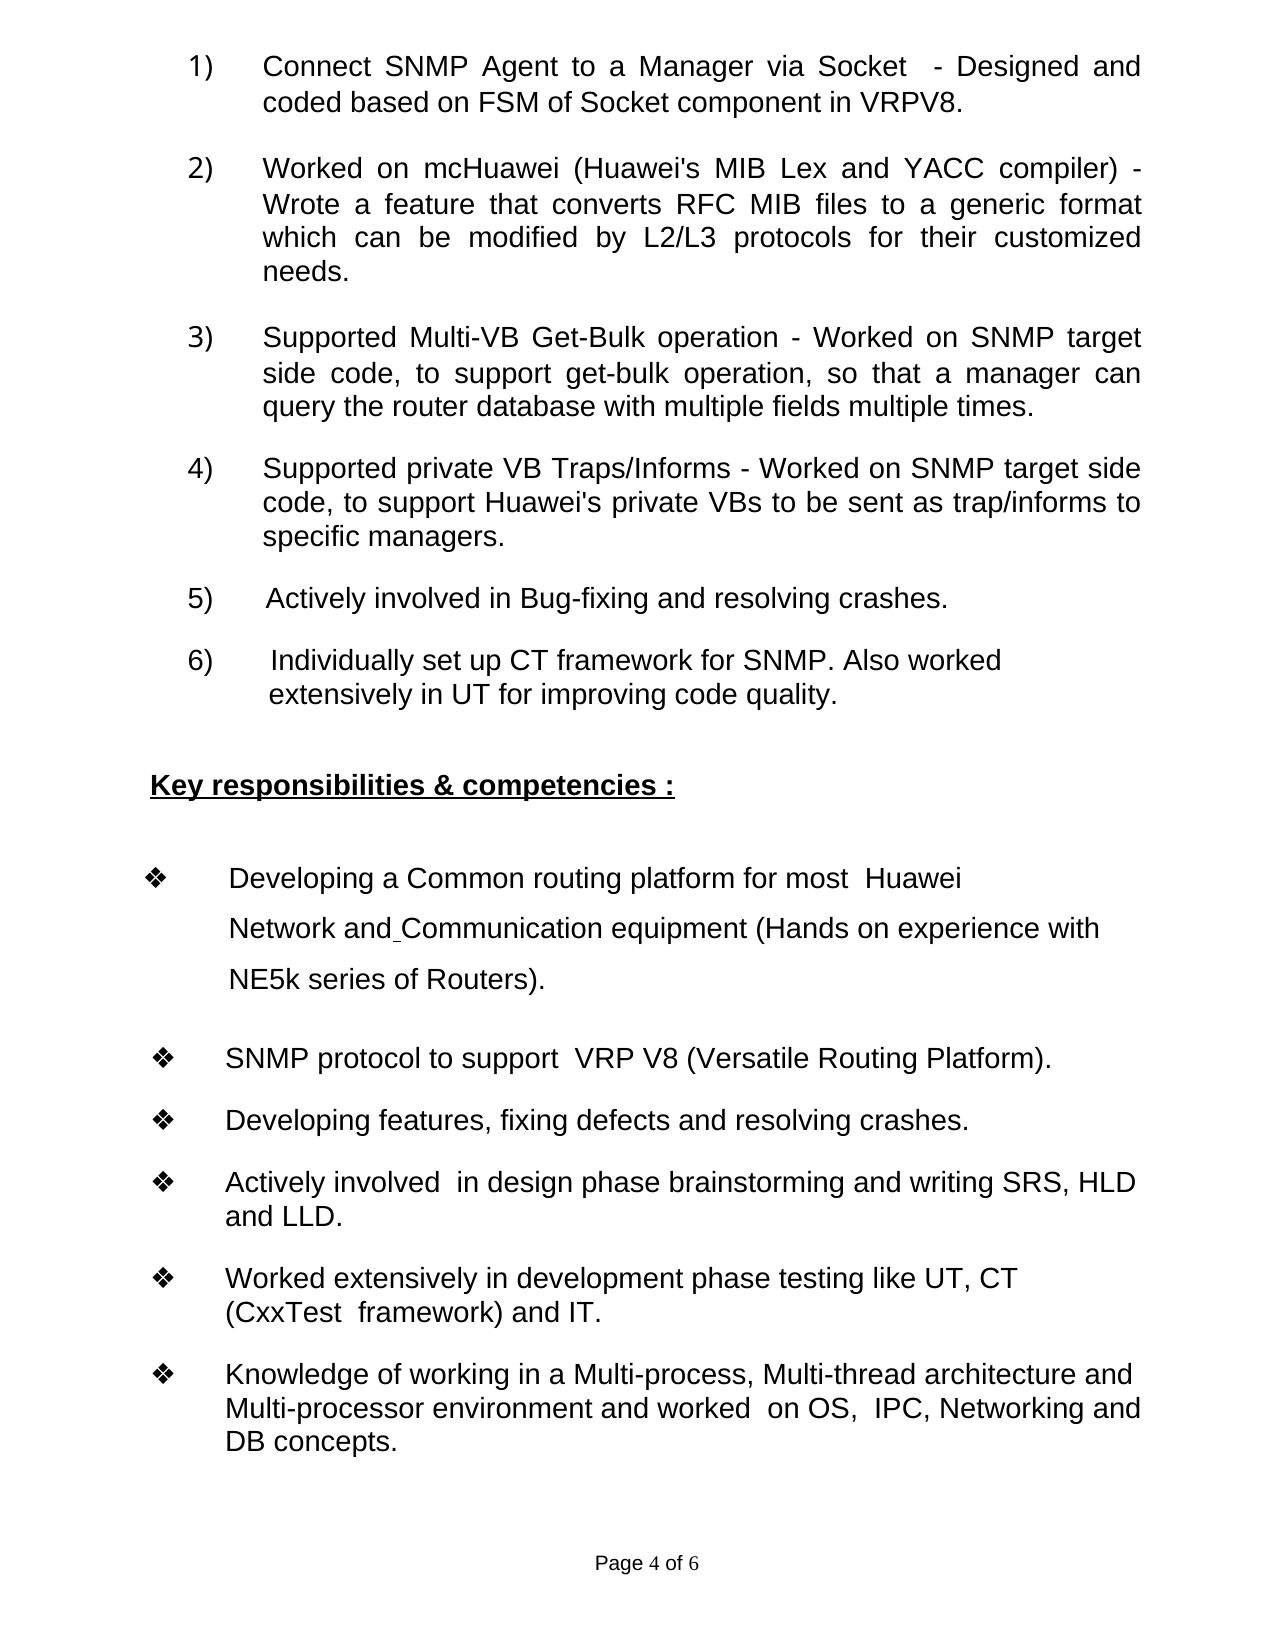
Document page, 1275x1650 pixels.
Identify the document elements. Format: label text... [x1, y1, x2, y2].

text 5) Actively involved in Bug-fixing and resolving crashes. [187, 581, 1143, 614]
text Network and Communication equipment (Hands on experience with [180, 912, 1143, 945]
list Developing features, fixing defects and resolving crashes. [150, 1103, 1143, 1137]
text 6) Individually set up CT framework for SNMP. Also worked [187, 643, 1143, 677]
text 4) Supported private VB Traps/Informs - Worked on SNMP target side code, to support Huawei's private VBs to be sent as trap/informs to specific managers. [187, 452, 1143, 552]
text Key responsibilities & competencies : [150, 768, 1143, 801]
text extensively in UT for improving code quality. [187, 677, 1143, 710]
list Knowledge of working in a Multi-process, Multi-thread architecture and Multi-processor environment and worked on OS, IPC, Networking and DB concepts. [150, 1357, 1143, 1458]
list Supported Multi-VB Get-Bulk operation - Worked on SNMP target side code, to support get-bulk operation, so that a manager can query the router database with multiple fields multiple times. [187, 316, 1143, 423]
list Worked on mcHuawei (Huawei's MIB Lex and YACC compiler) - Wrote a feature that converts RFC MIB files to a generic format which can be modified by L2/L3 protocols for their customized needs. [187, 147, 1143, 287]
list Connect SNMP Agent to a Manager via Socket - Designed and coded based on FSM of Socket component in VRPV8. [187, 45, 1143, 118]
list Actively involved in design phase brainstorming and writing SRS, HLD and LLD. [150, 1166, 1143, 1233]
list Worked extensively in development phase testing like UT, CT (CxxTest framework) and IT. [150, 1261, 1143, 1328]
text NE5k series of Routers). [180, 962, 1143, 995]
list SNMP protocol to support VRP V8 (Versatile Routing Platform). [150, 1041, 1143, 1074]
list Developing a Common routing platform for most Huawei [142, 861, 1143, 895]
